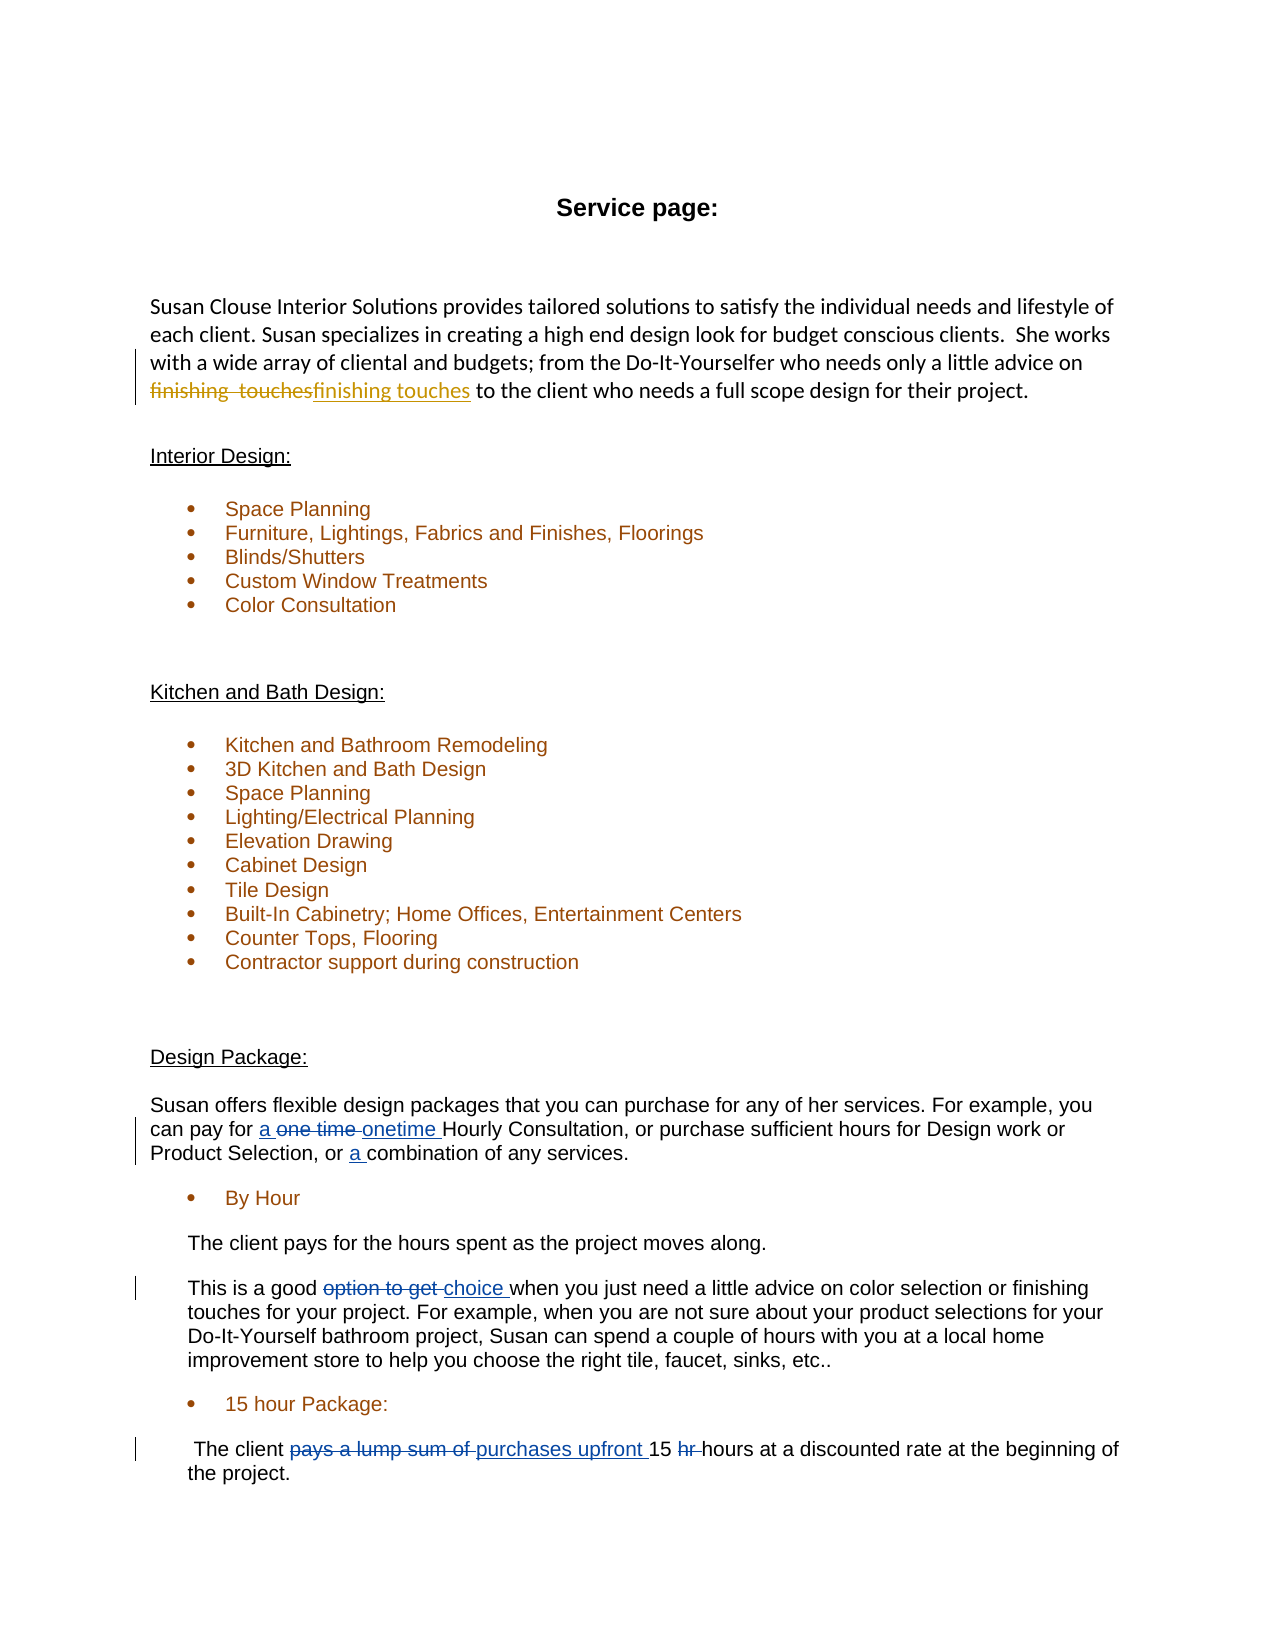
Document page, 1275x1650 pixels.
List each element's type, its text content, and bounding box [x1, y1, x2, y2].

text The client pays for the hours spent as the project moves along. [187, 1231, 1125, 1255]
list Lighting/Electrical Planning [187, 805, 1125, 829]
list By Hour [187, 1186, 1125, 1210]
list 15 hour Package: [187, 1392, 1125, 1416]
text Kitchen and Bath Design: [150, 670, 1125, 704]
text The client 15 hours at a discounted rate at the beginning of the project. [187, 1437, 1125, 1485]
list Space Planning [187, 781, 1125, 805]
list Color Consultation [187, 593, 1125, 617]
text Design Package: [150, 1045, 1125, 1069]
list Elevation Drawing [187, 829, 1125, 853]
text Service page: [150, 187, 1125, 221]
list Contractor support during construction [187, 949, 1125, 974]
text Susan offers flexible design packages that you can purchase for any of her services. For example, you can pay for Hourly Consultation, or purchase sufficient hours for Design work or Product Selection, or combination of any services. [150, 1093, 1125, 1165]
list Custom Window Treatments [187, 569, 1125, 593]
list Kitchen and Bathroom Remodeling [187, 733, 1125, 757]
list Counter Tops, Flooring [187, 926, 1125, 949]
text This is a good when you just need a little advice on color selection or finishing touches for your project. For example, when you are not sure about your product selections for your Do-It-Yourself bathroom project, Susan can spend a couple of hours with you at a local home improvement store to help you choose the right tile, faucet, sinks, etc.. [187, 1276, 1125, 1371]
list Tile Design [187, 877, 1125, 901]
list 3D Kitchen and Bath Design [187, 757, 1125, 781]
list Cabinet Design [187, 853, 1125, 877]
text Interior Design: [150, 434, 1125, 467]
text Susan Clouse Interior Solutions provides tailored solutions to satisfy the individual needs and lifestyle of each client. Susan specializes in creating a high end design look for budget conscious clients. She works with a wide array of cliental and budgets; from the Do-It-Yourselfer who needs only a little advice on to the client who needs a full scope design for their project. [150, 292, 1125, 404]
list Built-In Cabinetry; Home Offices, Entertainment Centers [187, 901, 1125, 926]
list Blinds/Shutters [187, 545, 1125, 569]
list Furniture, Lightings, Fabrics and Finishes, Floorings [187, 521, 1125, 545]
list Space Planning [187, 497, 1125, 521]
